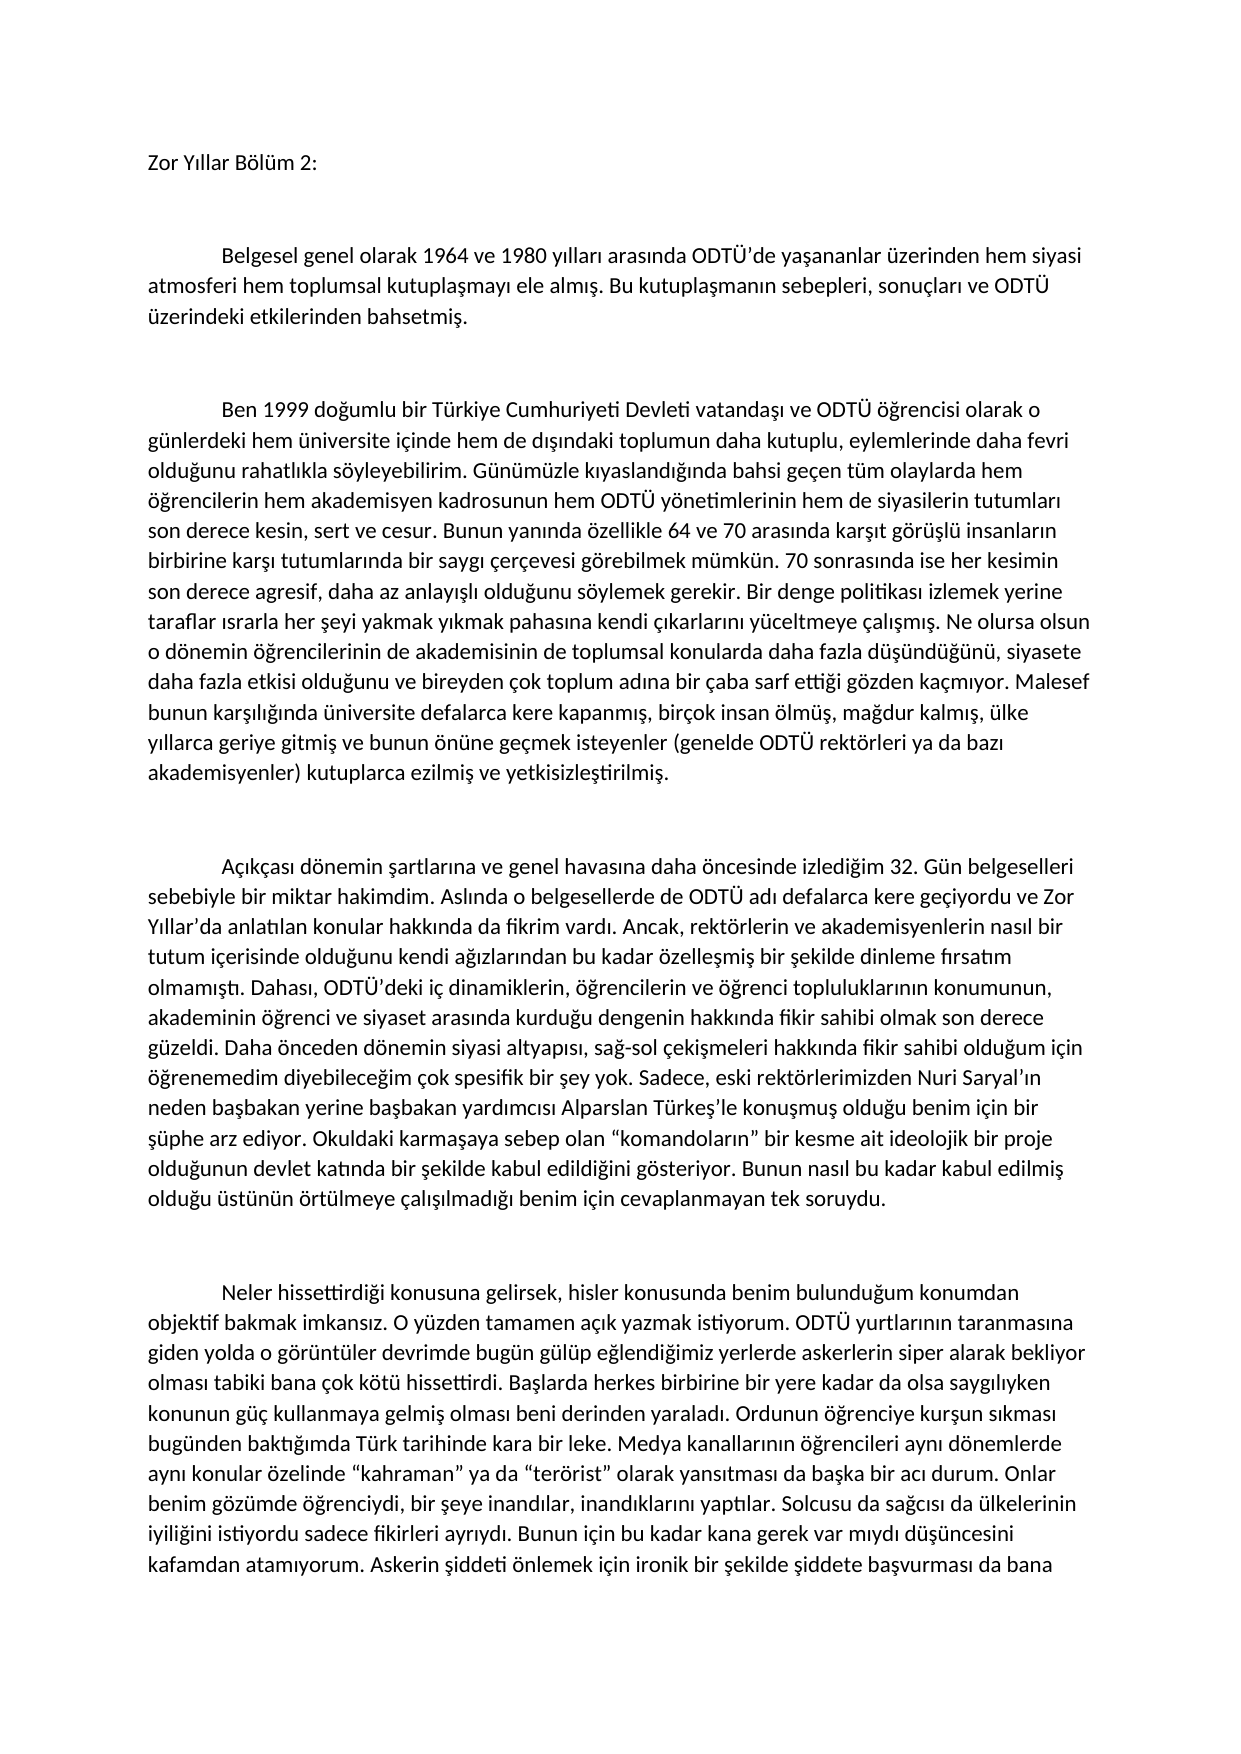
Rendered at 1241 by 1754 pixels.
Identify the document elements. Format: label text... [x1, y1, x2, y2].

text Zor Yıllar Bölüm 2: [148, 148, 1093, 176]
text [148, 1278, 1093, 1578]
text Belgesel genel olarak 1964 ve 1980 yılları arasında ODTÜ’de yaşananlar üzerinden hem siyasi atmosferi hem toplumsal kutuplaşmayı ele almış. Bu kutuplaşmanın sebepleri, sonuçları ve ODTÜ üzerindeki etkilerinden bahsetmiş. [148, 241, 1093, 330]
text Açıkçası dönemin şartlarına ve genel havasına daha öncesinde izlediğim 32. Gün belgeselleri sebebiyle bir miktar hakimdim. Aslında o belgesellerde de ODTÜ adı defalarca kere geçiyordu ve Zor Yıllar’da anlatılan konular hakkında da fikrim vardı. Ancak, rektörlerin ve akademisyenlerin nasıl bir tutum içerisinde olduğunu kendi ağızlarından bu kadar özelleşmiş bir şekilde dinleme fırsatım olmamıştı. Dahası, ODTÜ’deki iç dinamiklerin, öğrencilerin ve öğrenci topluluklarının konumunun, akademinin öğrenci ve siyaset arasında kurduğu dengenin hakkında fikir sahibi olmak son derece güzeldi. Daha önceden dönemin siyasi altyapısı, sağ-sol çekişmeleri hakkında fikir sahibi olduğum için öğrenemedim diyebileceğim çok spesifik bir şey yok. Sadece, eski rektörlerimizden Nuri Saryal’ın neden başbakan yerine başbakan yardımcısı Alparslan Türkeş’le konuşmuş olduğu benim için bir şüphe arz ediyor. Okuldaki karmaşaya sebep olan “komandoların” bir kesme ait ideolojik bir proje olduğunun devlet katında bir şekilde kabul edildiğini gösteriyor. Bunun nasıl bu kadar kabul edilmiş olduğu üstünün örtülmeye çalışılmadığı benim için cevaplanmayan tek soruydu. [148, 852, 1093, 1212]
text Ben 1999 doğumlu bir Türkiye Cumhuriyeti Devleti vatandaşı ve ODTÜ öğrencisi olarak o günlerdeki hem üniversite içinde hem de dışındaki toplumun daha kutuplu, eylemlerinde daha fevri olduğunu rahatlıkla söyleyebilirim. Günümüzle kıyaslandığında bahsi geçen tüm olaylarda hem öğrencilerin hem akademisyen kadrosunun hem ODTÜ yönetimlerinin hem de siyasilerin tutumları son derece kesin, sert ve cesur. Bunun yanında özellikle 64 ve 70 arasında karşıt görüşlü insanların birbirine karşı tutumlarında bir saygı çerçevesi görebilmek mümkün. 70 sonrasında ise her kesimin son derece agresif, daha az anlayışlı olduğunu söylemek gerekir. Bir denge politikası izlemek yerine taraflar ısrarla her şeyi yakmak yıkmak pahasına kendi çıkarlarını yüceltmeye çalışmış. Ne olursa olsun o dönemin öğrencilerinin de akademisinin de toplumsal konularda daha fazla düşündüğünü, siyasete daha fazla etkisi olduğunu ve bireyden çok toplum adına bir çaba sarf ettiği gözden kaçmıyor. Malesef bunun karşılığında üniversite defalarca kere kapanmış, birçok insan ölmüş, mağdur kalmış, ülke yıllarca geriye gitmiş ve bunun önüne geçmek isteyenler (genelde ODTÜ rektörleri ya da bazı akademisyenler) kutuplarca ezilmiş ve yetkisizleştirilmiş. [148, 396, 1093, 786]
